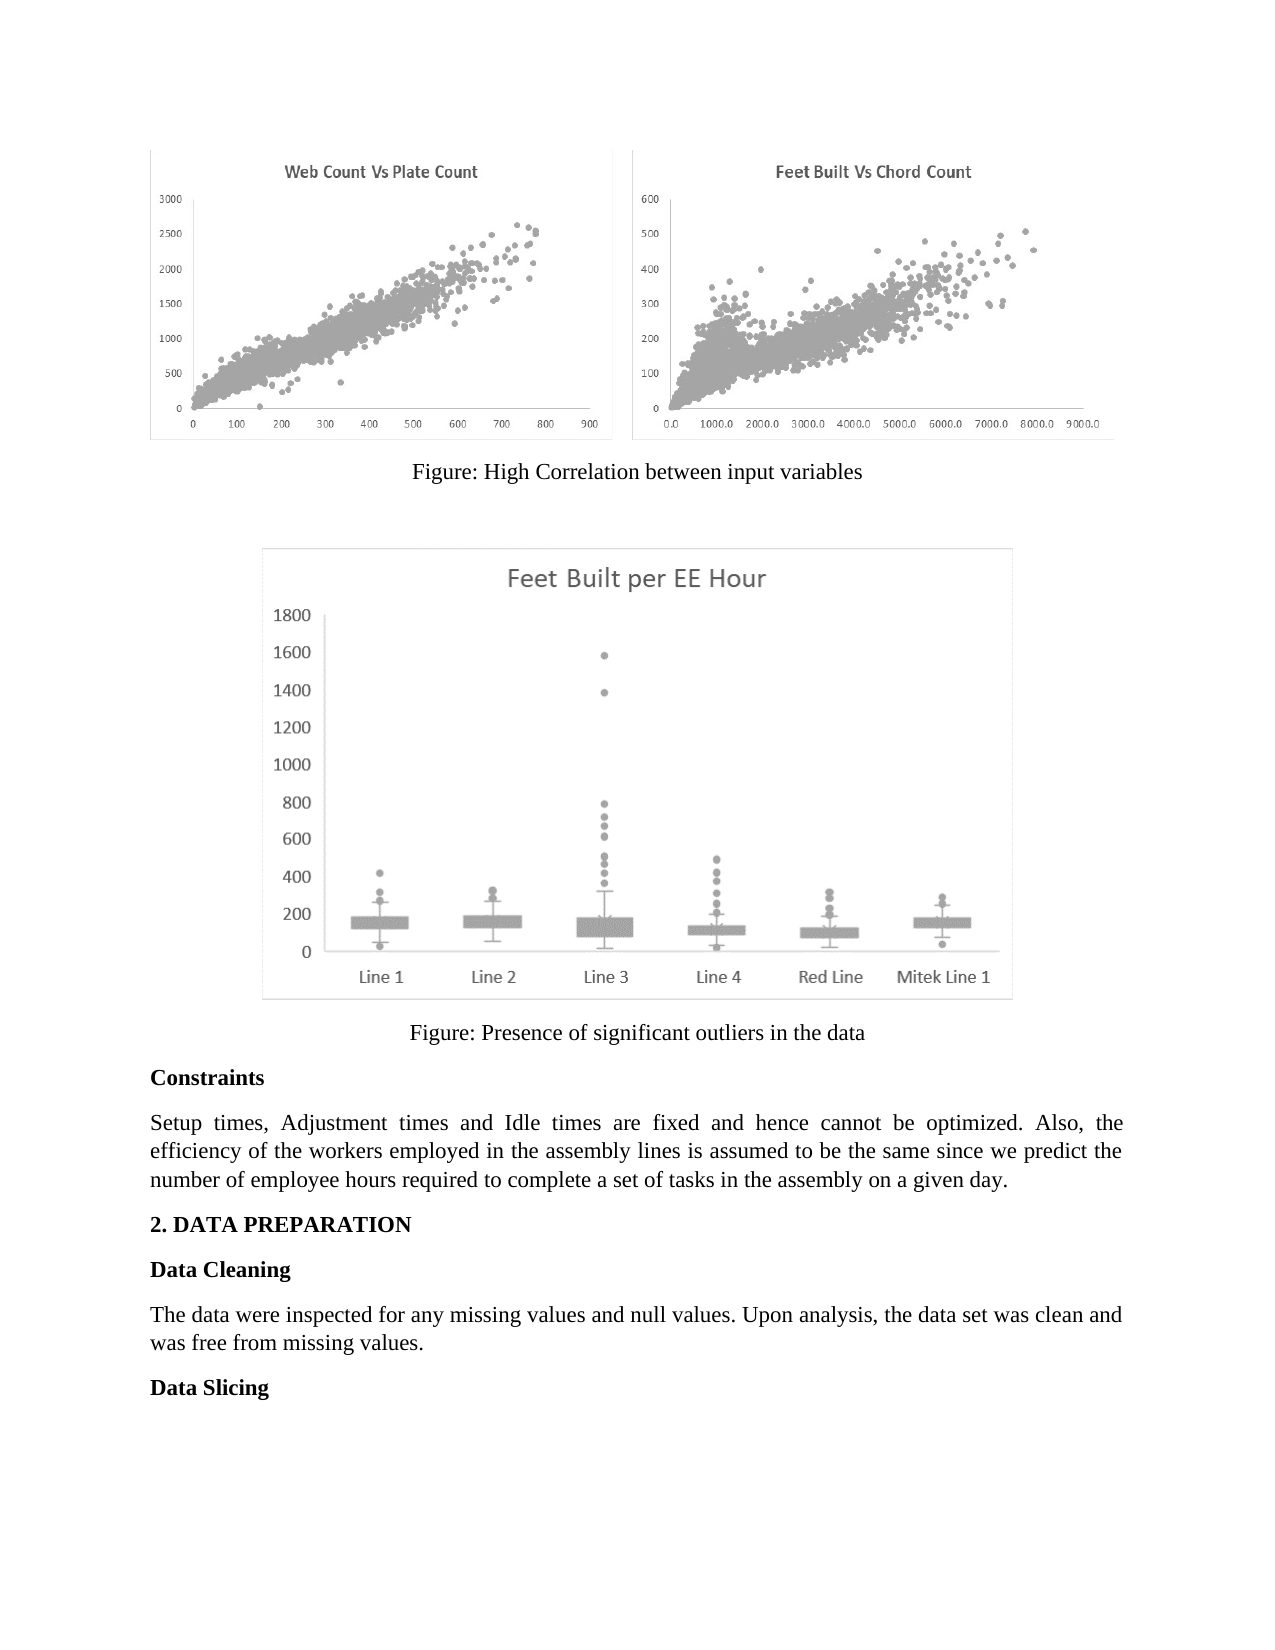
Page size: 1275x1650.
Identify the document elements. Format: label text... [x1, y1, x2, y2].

text Data Cleaning [150, 1256, 1125, 1282]
text The data were inspected for any missing values and null values. Upon analysis, the data set was clean and was free from missing values. [150, 1301, 1125, 1356]
picture [632, 150, 1115, 440]
text 2. DATA PREPARATION [150, 1211, 1125, 1237]
picture [150, 150, 613, 440]
text Constraints [150, 1064, 1125, 1090]
text Figure: Presence of significant outliers in the data [150, 1018, 1125, 1045]
text Figure: High Correlation between input variables [150, 458, 1125, 485]
text Setup times, Adjustment times and Idle times are fixed and hence cannot be optimized. Also, the efficiency of the workers employed in the assembly lines is assumed to be the same since we predict the number of employee hours required to complete a set of tasks in the assembly on a given day. [150, 1109, 1125, 1192]
picture [262, 548, 1013, 1000]
text Data Slicing [150, 1374, 1125, 1401]
